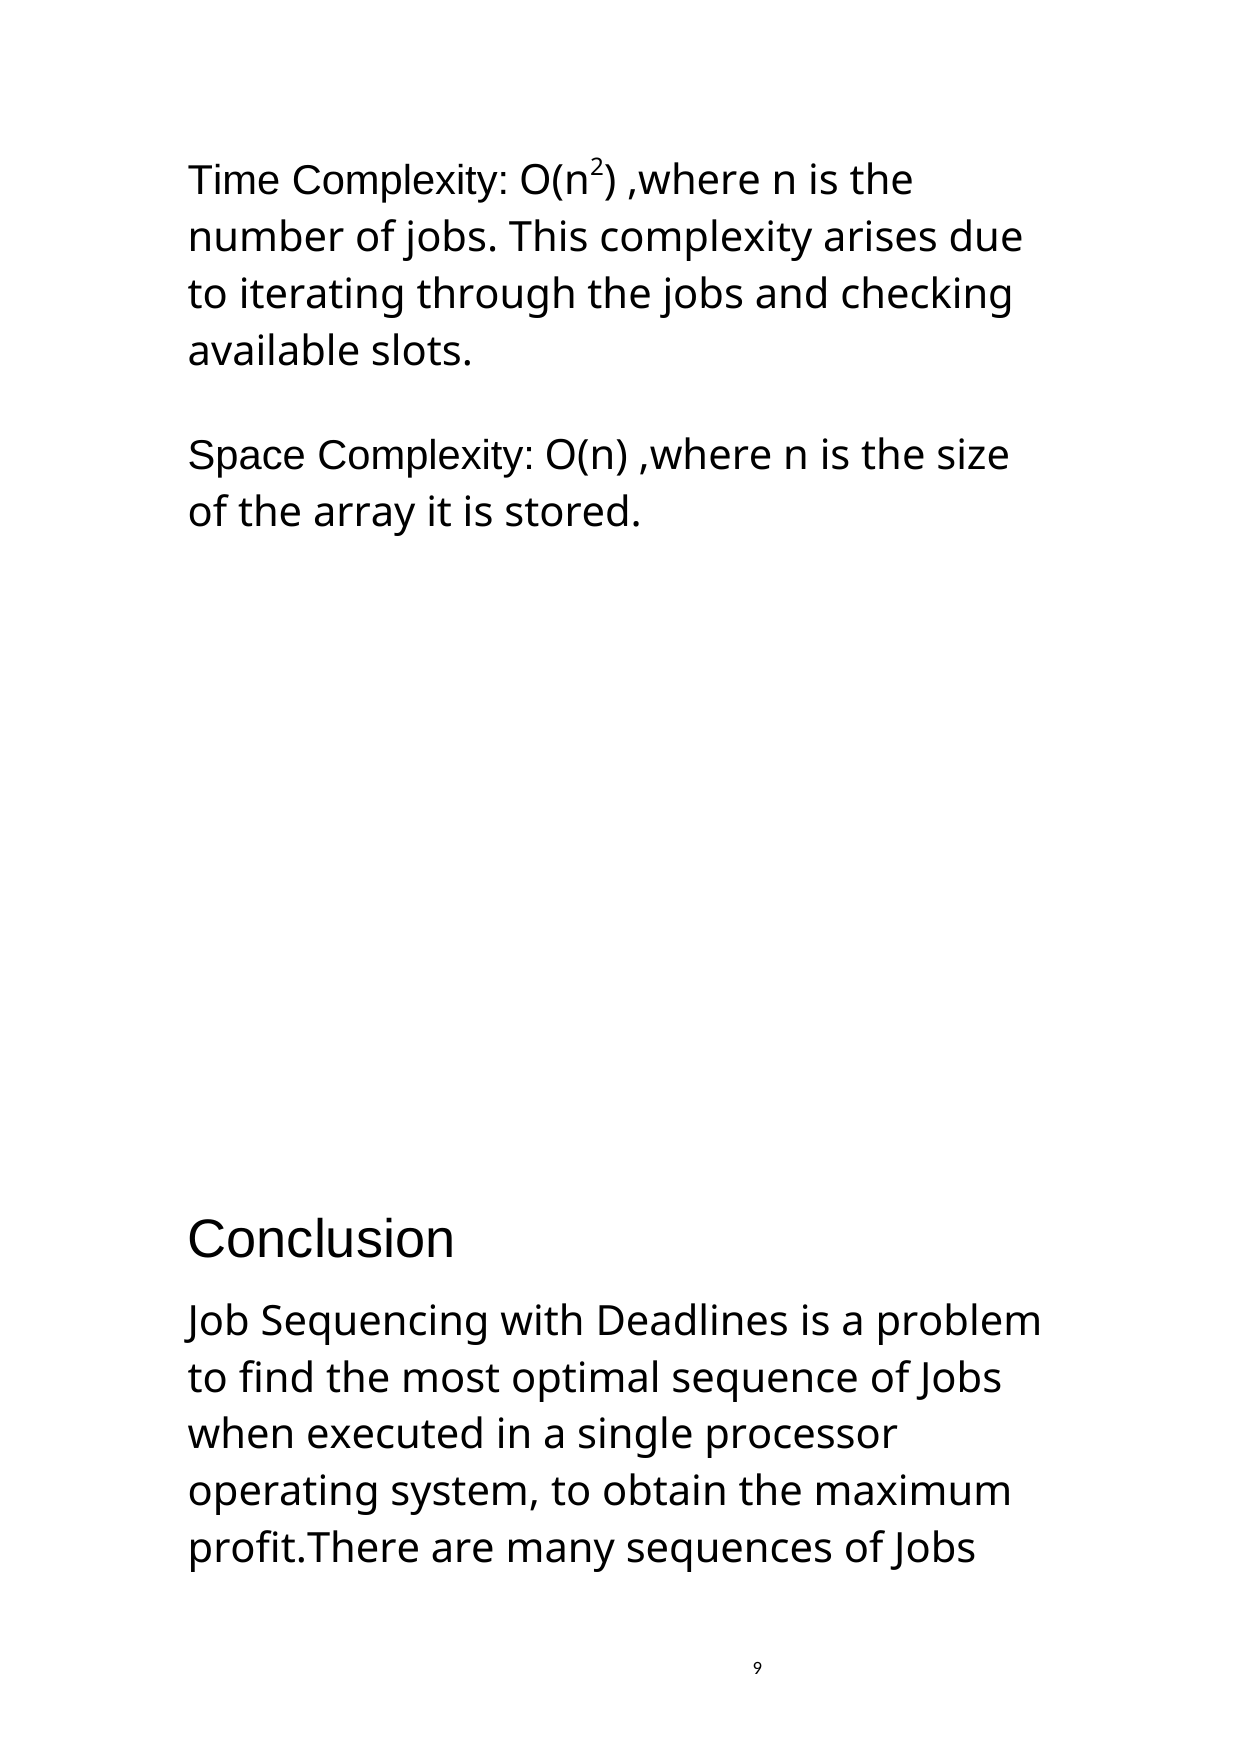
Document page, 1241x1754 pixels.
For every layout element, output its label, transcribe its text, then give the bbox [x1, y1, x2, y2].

text Space Complexity: O(n) ,where n is the size of the array it is stored. [187, 425, 1053, 538]
text Conclusion [187, 1207, 1053, 1269]
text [187, 1291, 1053, 1574]
text Time Complexity: O(n2) ,where n is the number of jobs. This complexity arises due to iterating through the jobs and checking available slots. [187, 150, 1053, 377]
